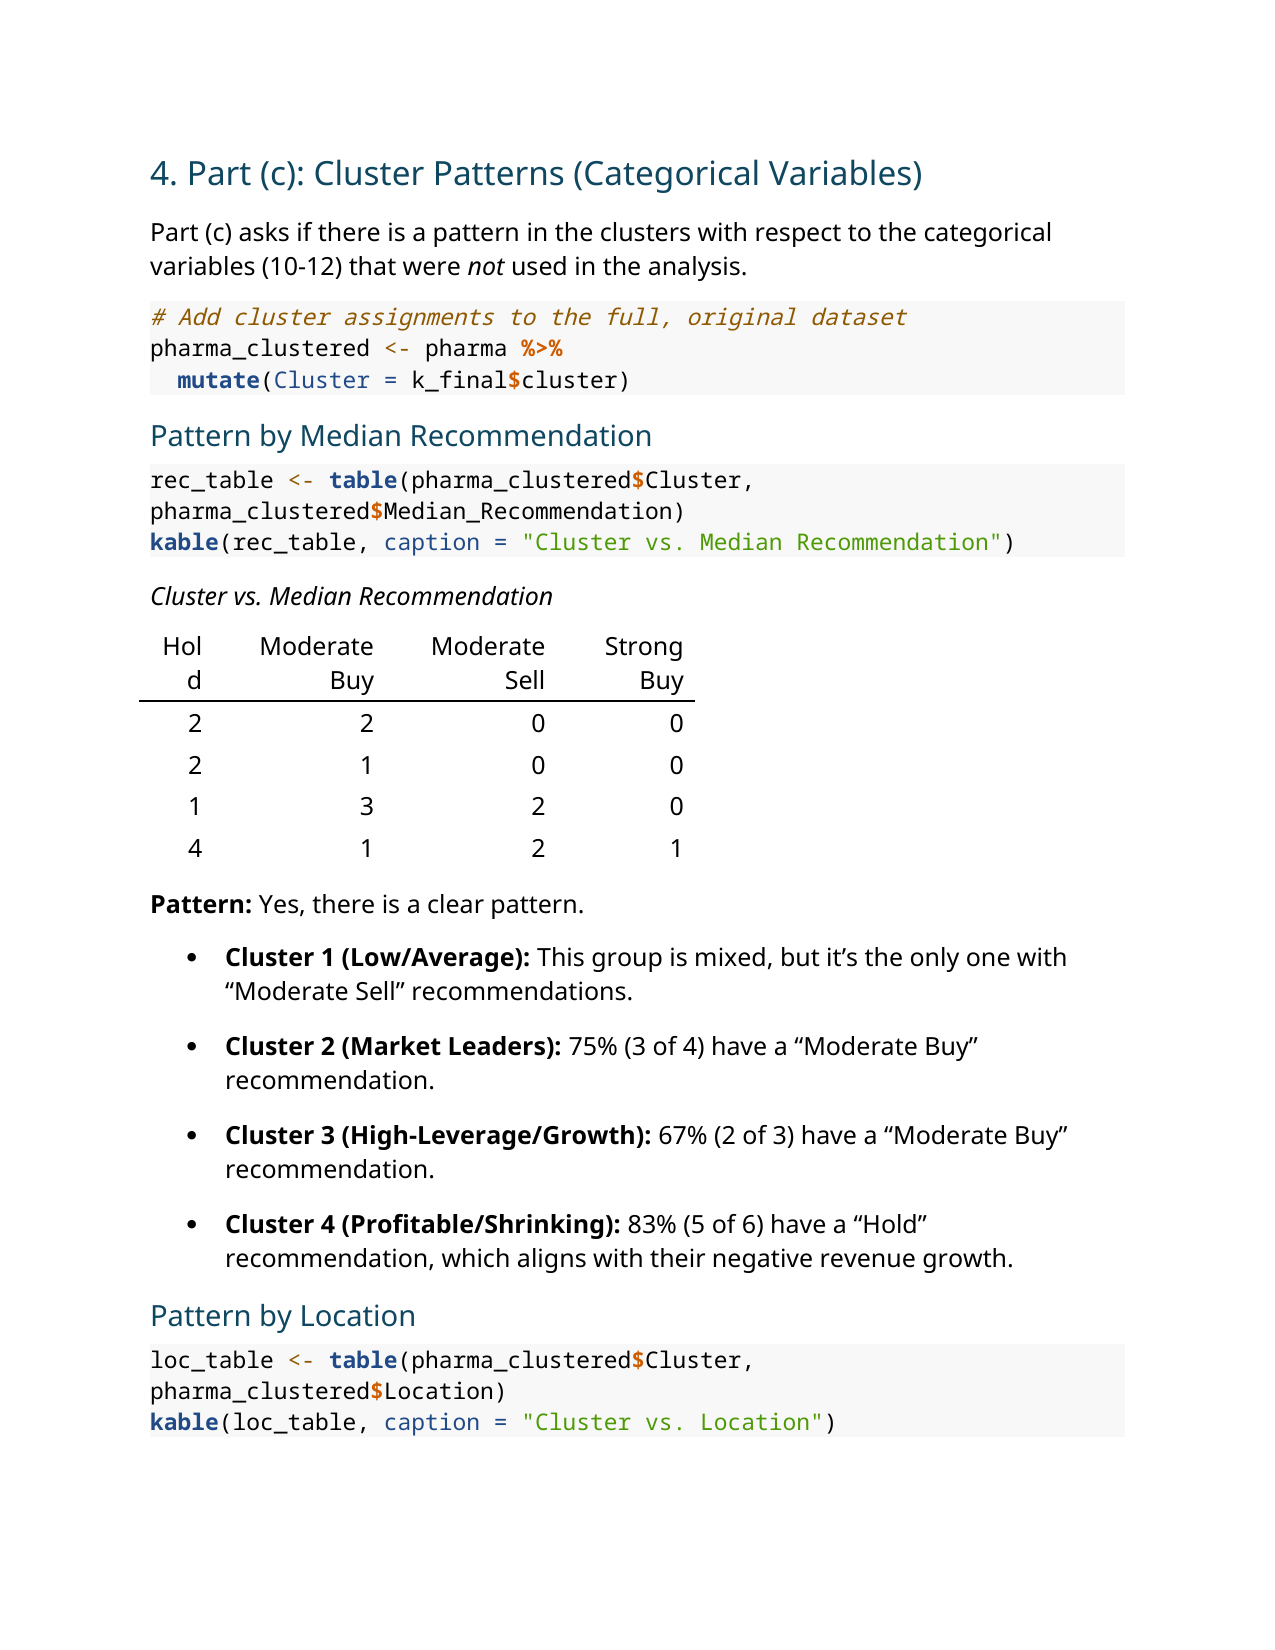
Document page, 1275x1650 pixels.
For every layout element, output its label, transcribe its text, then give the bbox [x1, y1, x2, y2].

list Cluster 4 (Profitable/Shrinking): 83% (5 of 6) have a “Hold” recommendation, which aligns with their negative revenue growth. [187, 1207, 1125, 1275]
list Cluster 2 (Market Leaders): 75% (3 of 4) have a “Moderate Buy” recommendation. [187, 1029, 1125, 1097]
list Cluster 1 (Low/Average): This group is mixed, but it’s the only one with “Moderate Sell” recommendations. [187, 940, 1125, 1008]
table_header Strong Buy [556, 625, 695, 700]
subtitle 4. Part (c): Cluster Patterns (Categorical Variables) [150, 150, 1125, 195]
table_cell 2 [139, 702, 213, 743]
subtitle Pattern by Median Recommendation [150, 416, 1125, 455]
table_cell 2 [385, 785, 556, 827]
table_cell 1 [213, 827, 385, 868]
table_cell 1 [139, 785, 213, 827]
table_cell 3 [213, 785, 385, 827]
table_cell 1 [213, 744, 385, 785]
table_header Moderate Sell [385, 625, 556, 700]
table_cell 0 [385, 744, 556, 785]
text Cluster vs. Median Recommendation [150, 578, 1125, 612]
table_header Hold [139, 625, 213, 700]
text # Add cluster assignments to the full, original dataset pharma_clustered <- pharma %>% mutate(Cluster = k_final$cluster) [150, 301, 1125, 395]
subtitle Pattern by Location [150, 1296, 1125, 1335]
table_header Moderate Buy [213, 625, 385, 700]
table_cell 0 [556, 785, 695, 827]
table_cell 4 [139, 827, 213, 868]
text rec_table <- table(pharma_clustered$Cluster, pharma_clustered$Median_Recommendation) kable(rec_table, caption = "Cluster vs. Median Recommendation") [686, 464, 1125, 557]
table_cell 2 [139, 744, 213, 785]
table_cell 0 [556, 744, 695, 785]
list Cluster 3 (High-Leverage/Growth): 67% (2 of 3) have a “Moderate Buy” recommendation. [187, 1118, 1125, 1186]
table_cell 2 [213, 702, 385, 743]
text Part (c) asks if there is a pattern in the clusters with respect to the categorical variables (10-12) that were not used in the analysis. [150, 214, 1125, 282]
table_cell 2 [385, 827, 556, 868]
text Pattern: Yes, there is a clear pattern. [150, 887, 1125, 921]
table_cell 1 [556, 827, 695, 868]
table_cell 0 [385, 702, 556, 743]
text loc_table <- table(pharma_clustered$Cluster, pharma_clustered$Location) kable(loc_table, caption = "Cluster vs. Location") [507, 1344, 1125, 1437]
table_cell 0 [556, 702, 695, 743]
